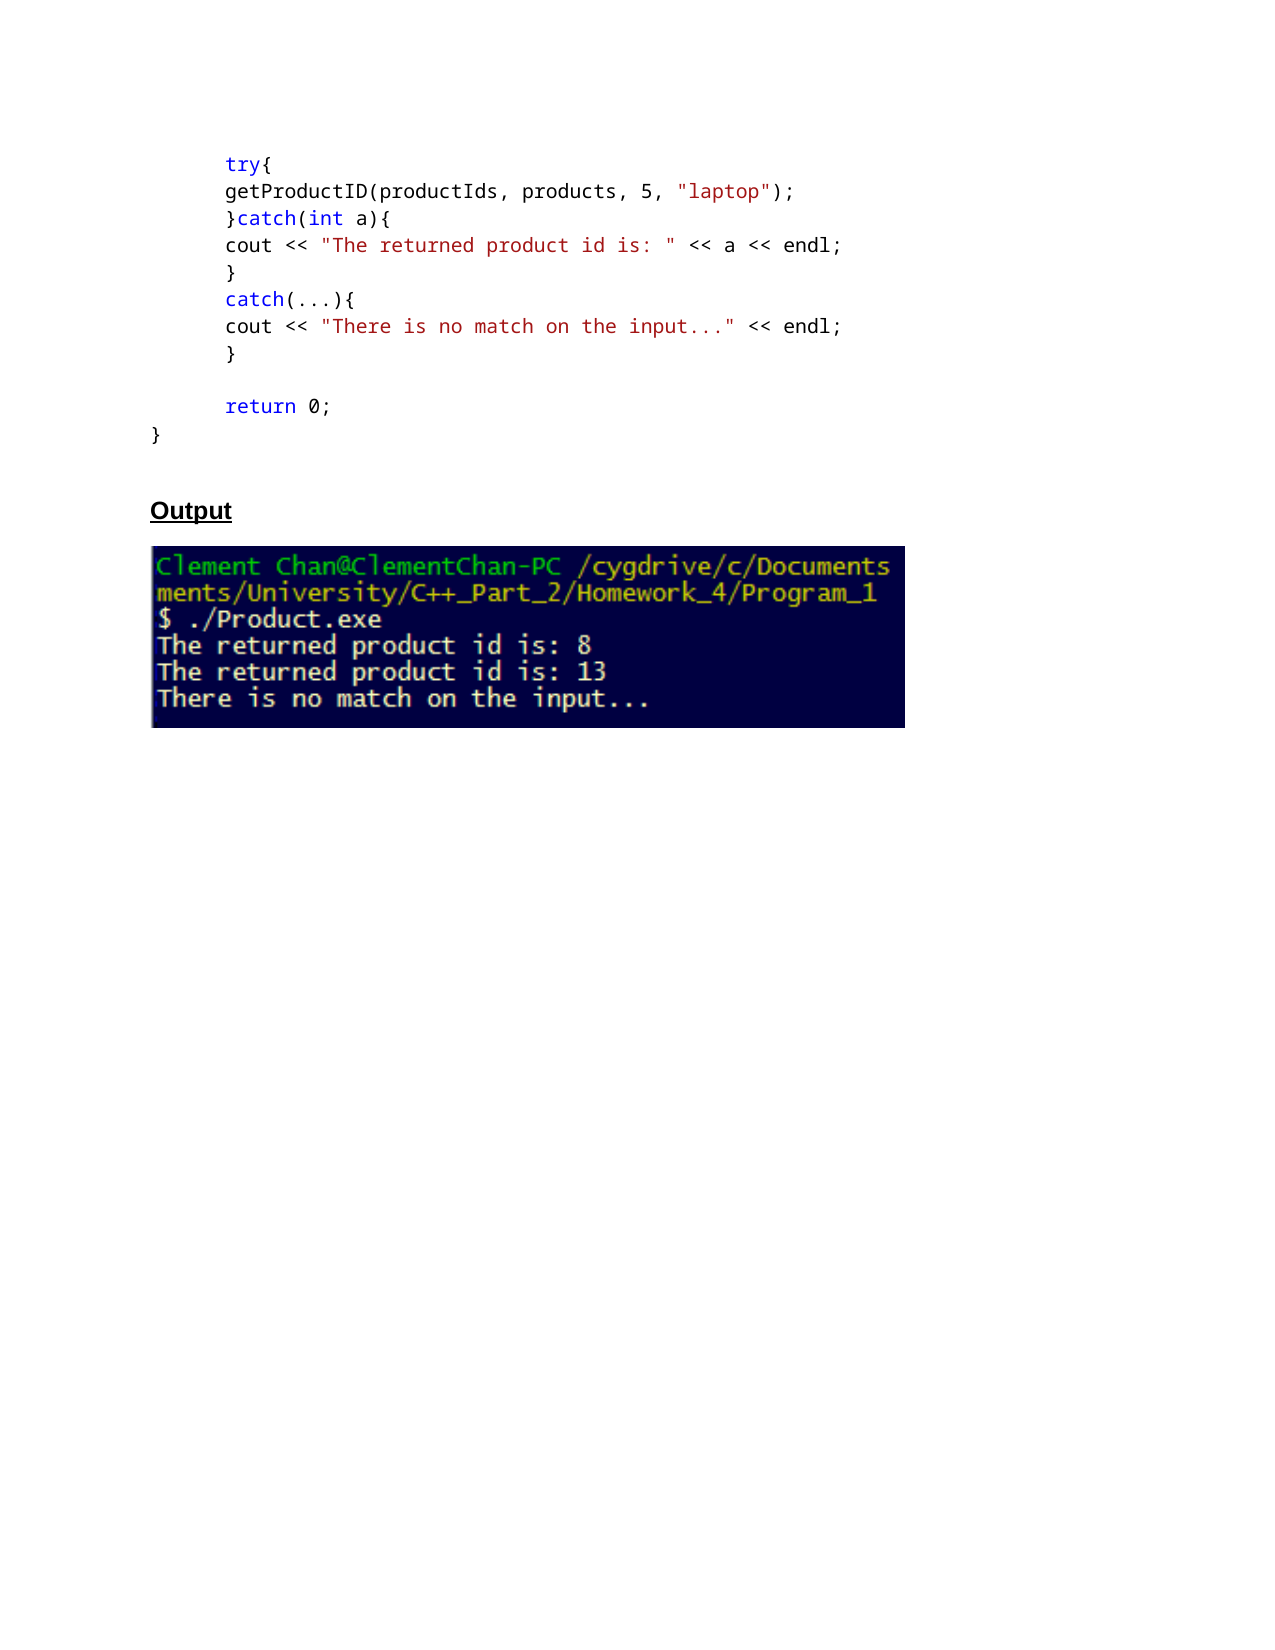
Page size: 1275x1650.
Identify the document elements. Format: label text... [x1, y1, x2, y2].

text return 0; [150, 393, 1125, 420]
text } [150, 258, 1125, 285]
text } [150, 339, 1125, 366]
text try{ [150, 150, 1125, 177]
picture [150, 546, 905, 728]
text } [150, 420, 1125, 447]
text getProductID(productIds, products, 5, "laptop"); [150, 177, 1125, 204]
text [150, 231, 1125, 258]
text catch(...){ [150, 285, 1125, 312]
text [150, 312, 1125, 339]
text Output [150, 496, 1125, 525]
text }catch(int a){ [150, 204, 1125, 231]
